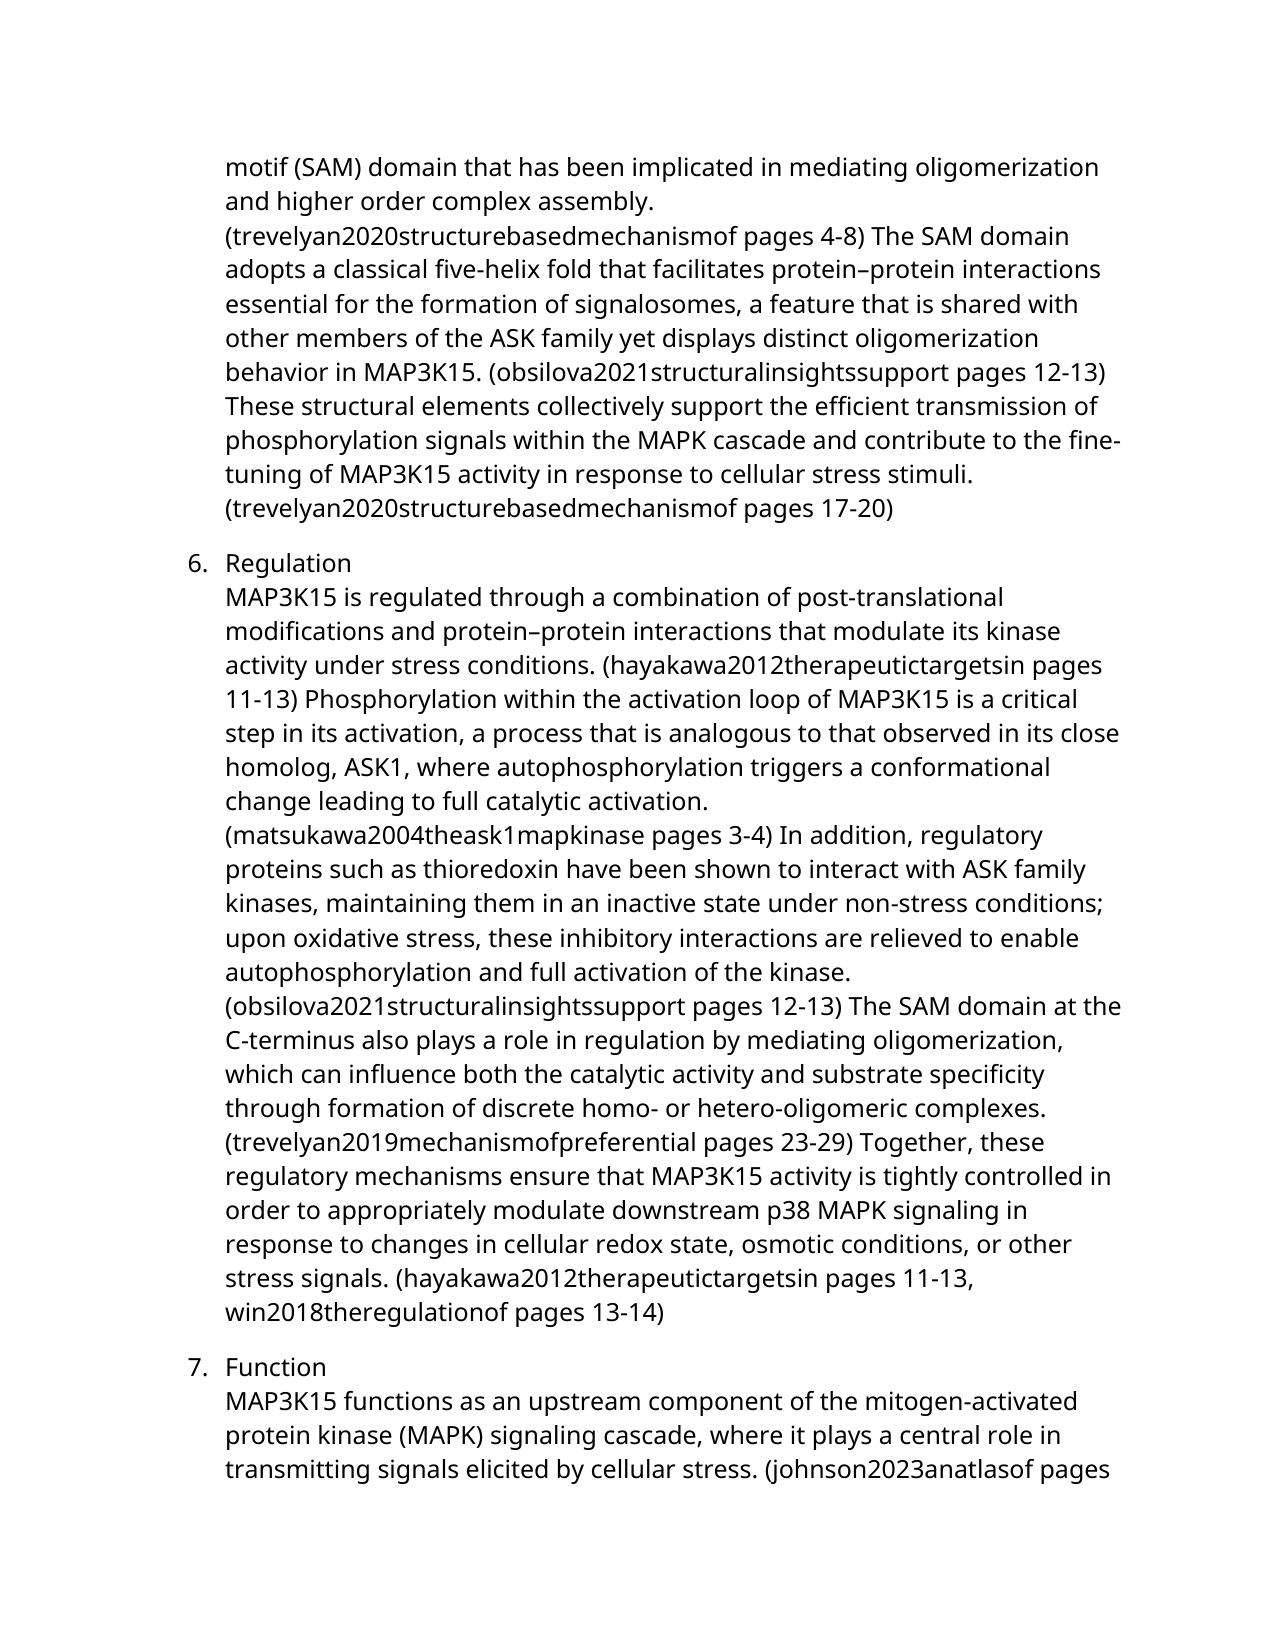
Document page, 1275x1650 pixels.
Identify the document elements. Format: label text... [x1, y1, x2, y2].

list Regulation MAP3K15 is regulated through a combination of post-translational modifications and protein–protein interactions that modulate its kinase activity under stress conditions. (hayakawa2012therapeutictargetsin pages 11-13) Phosphorylation within the activation loop of MAP3K15 is a critical step in its activation, a process that is analogous to that observed in its close homolog, ASK1, where autophosphorylation triggers a conformational change leading to full catalytic activation. (matsukawa2004theask1mapkinase pages 3-4) In addition, regulatory proteins such as thioredoxin have been shown to interact with ASK family kinases, maintaining them in an inactive state under non-stress conditions; upon oxidative stress, these inhibitory interactions are relieved to enable autophosphorylation and full activation of the kinase. (obsilova2021structuralinsightssupport pages 12-13) The SAM domain at the C-terminus also plays a role in regulation by mediating oligomerization, which can influence both the catalytic activity and substrate specificity through formation of discrete homo- or hetero-oligomeric complexes. (trevelyan2019mechanismofpreferential pages 23-29) Together, these regulatory mechanisms ensure that MAP3K15 activity is tightly controlled in order to appropriately modulate downstream p38 MAPK signaling in response to changes in cellular redox state, osmotic conditions, or other stress signals. (hayakawa2012therapeutictargetsin pages 11-13, win2018theregulationof pages 13-14) [187, 546, 1125, 1329]
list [187, 150, 1125, 525]
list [187, 1350, 1125, 1486]
